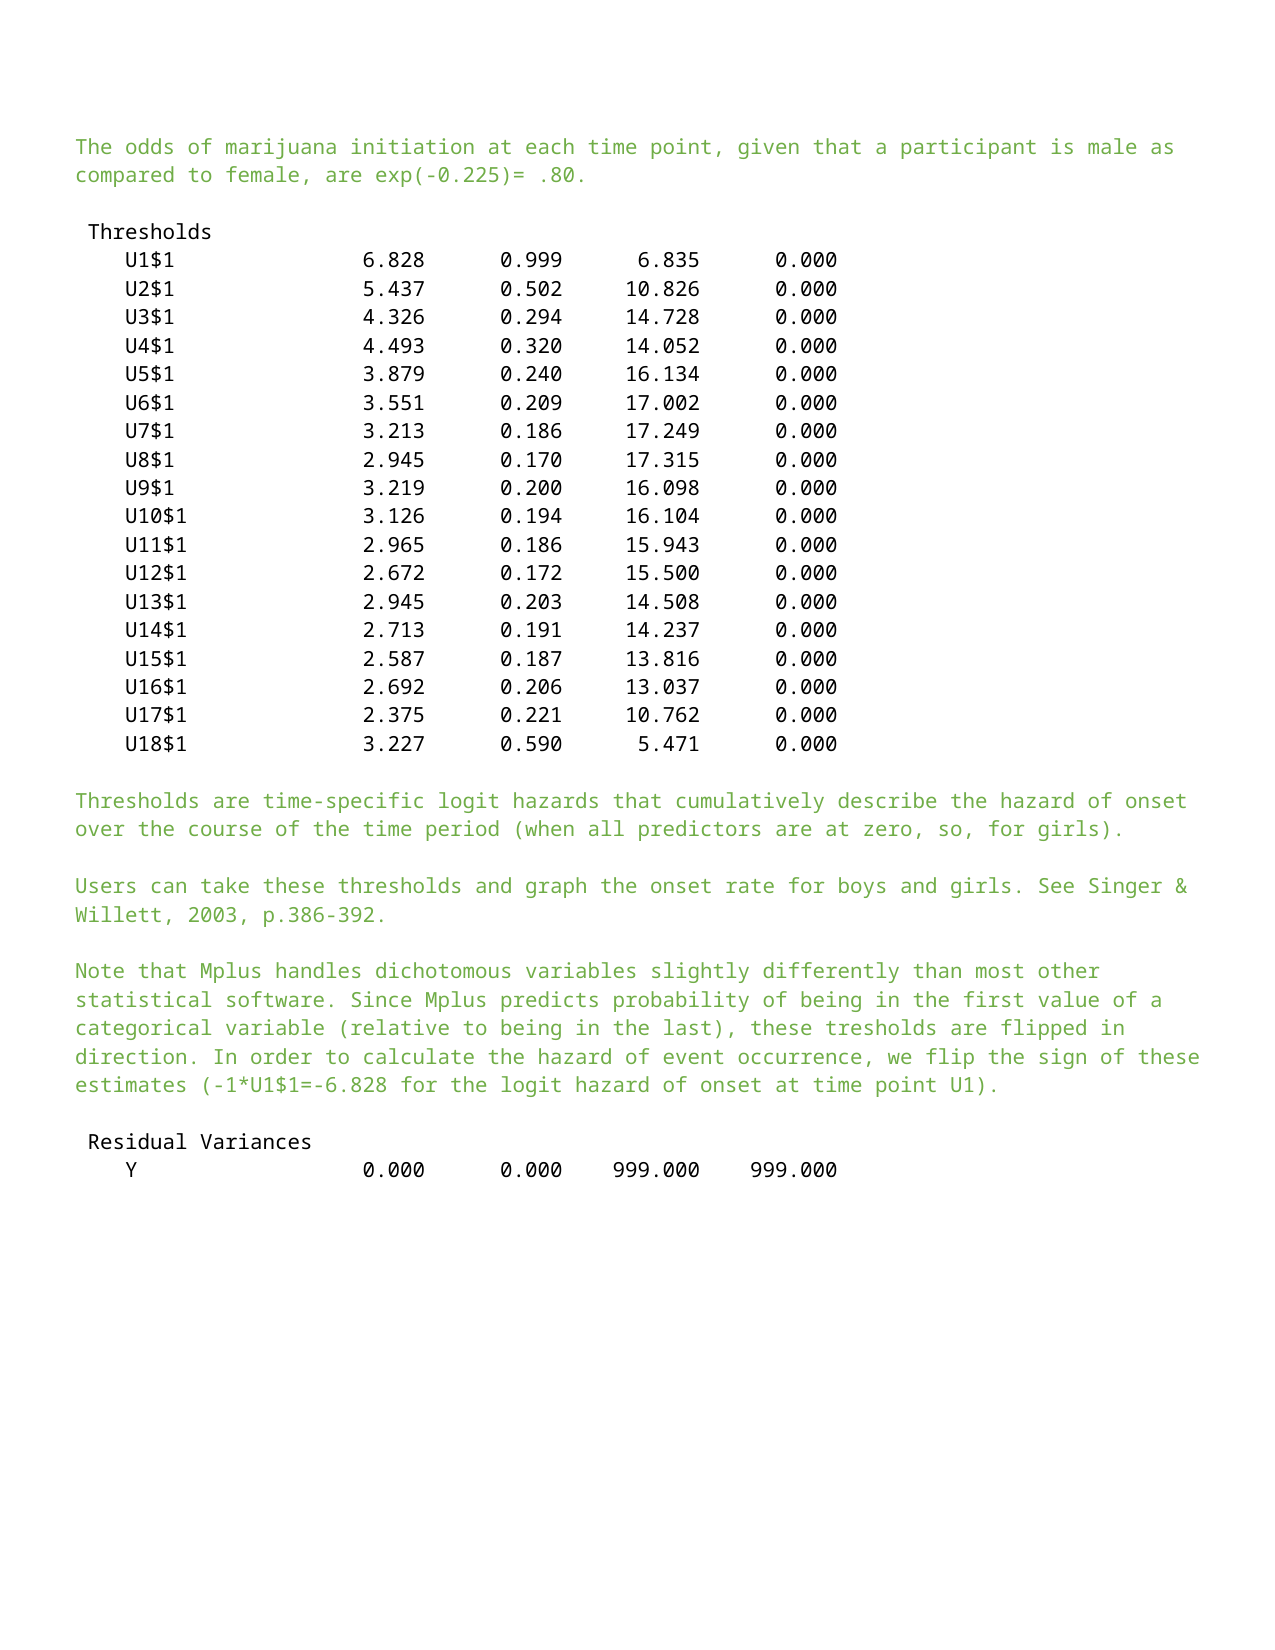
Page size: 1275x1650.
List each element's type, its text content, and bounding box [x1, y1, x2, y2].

text U16$1 2.692 0.206 13.037 0.000 [75, 672, 1200, 701]
text Thresholds [75, 217, 1200, 246]
text Note that Mplus handles dichotomous variables slightly differently than most other statistical software. Since Mplus predicts probability of being in the first value of a categorical variable (relative to being in the last), these tresholds are flipped in direction. In order to calculate the hazard of event occurrence, we flip the sign of these estimates (-1*U1$1=-6.828 for the logit hazard of onset at time point U1). [75, 957, 1200, 1099]
text U6$1 3.551 0.209 17.002 0.000 [75, 388, 1200, 416]
text Users can take these thresholds and graph the onset rate for boys and girls. See Singer & Willett, 2003, p.386-392. [75, 871, 1200, 928]
text Residual Variances [75, 1127, 1200, 1156]
text U8$1 2.945 0.170 17.315 0.000 [75, 445, 1200, 473]
text U11$1 2.965 0.186 15.943 0.000 [75, 530, 1200, 558]
text U1$1 6.828 0.999 6.835 0.000 [75, 246, 1200, 274]
text U14$1 2.713 0.191 14.237 0.000 [75, 615, 1200, 644]
text U3$1 4.326 0.294 14.728 0.000 [75, 302, 1200, 331]
text U10$1 3.126 0.194 16.104 0.000 [75, 502, 1200, 530]
text Y 0.000 0.000 999.000 999.000 [75, 1156, 1200, 1184]
text U13$1 2.945 0.203 14.508 0.000 [75, 587, 1200, 615]
text U9$1 3.219 0.200 16.098 0.000 [75, 473, 1200, 502]
text U18$1 3.227 0.590 5.471 0.000 [75, 729, 1200, 757]
text U12$1 2.672 0.172 15.500 0.000 [75, 558, 1200, 587]
text U7$1 3.213 0.186 17.249 0.000 [75, 416, 1200, 445]
text U17$1 2.375 0.221 10.762 0.000 [75, 701, 1200, 729]
text Thresholds are time-specific logit hazards that cumulatively describe the hazard of onset over the course of the time period (when all predictors are at zero, so, for girls). [75, 786, 1200, 843]
text U4$1 4.493 0.320 14.052 0.000 [75, 331, 1200, 359]
text U2$1 5.437 0.502 10.826 0.000 [75, 274, 1200, 302]
text U5$1 3.879 0.240 16.134 0.000 [75, 359, 1200, 388]
text The odds of marijuana initiation at each time point, given that a participant is male as compared to female, are exp(-0.225)= .80. [75, 132, 1200, 189]
text U15$1 2.587 0.187 13.816 0.000 [75, 644, 1200, 672]
